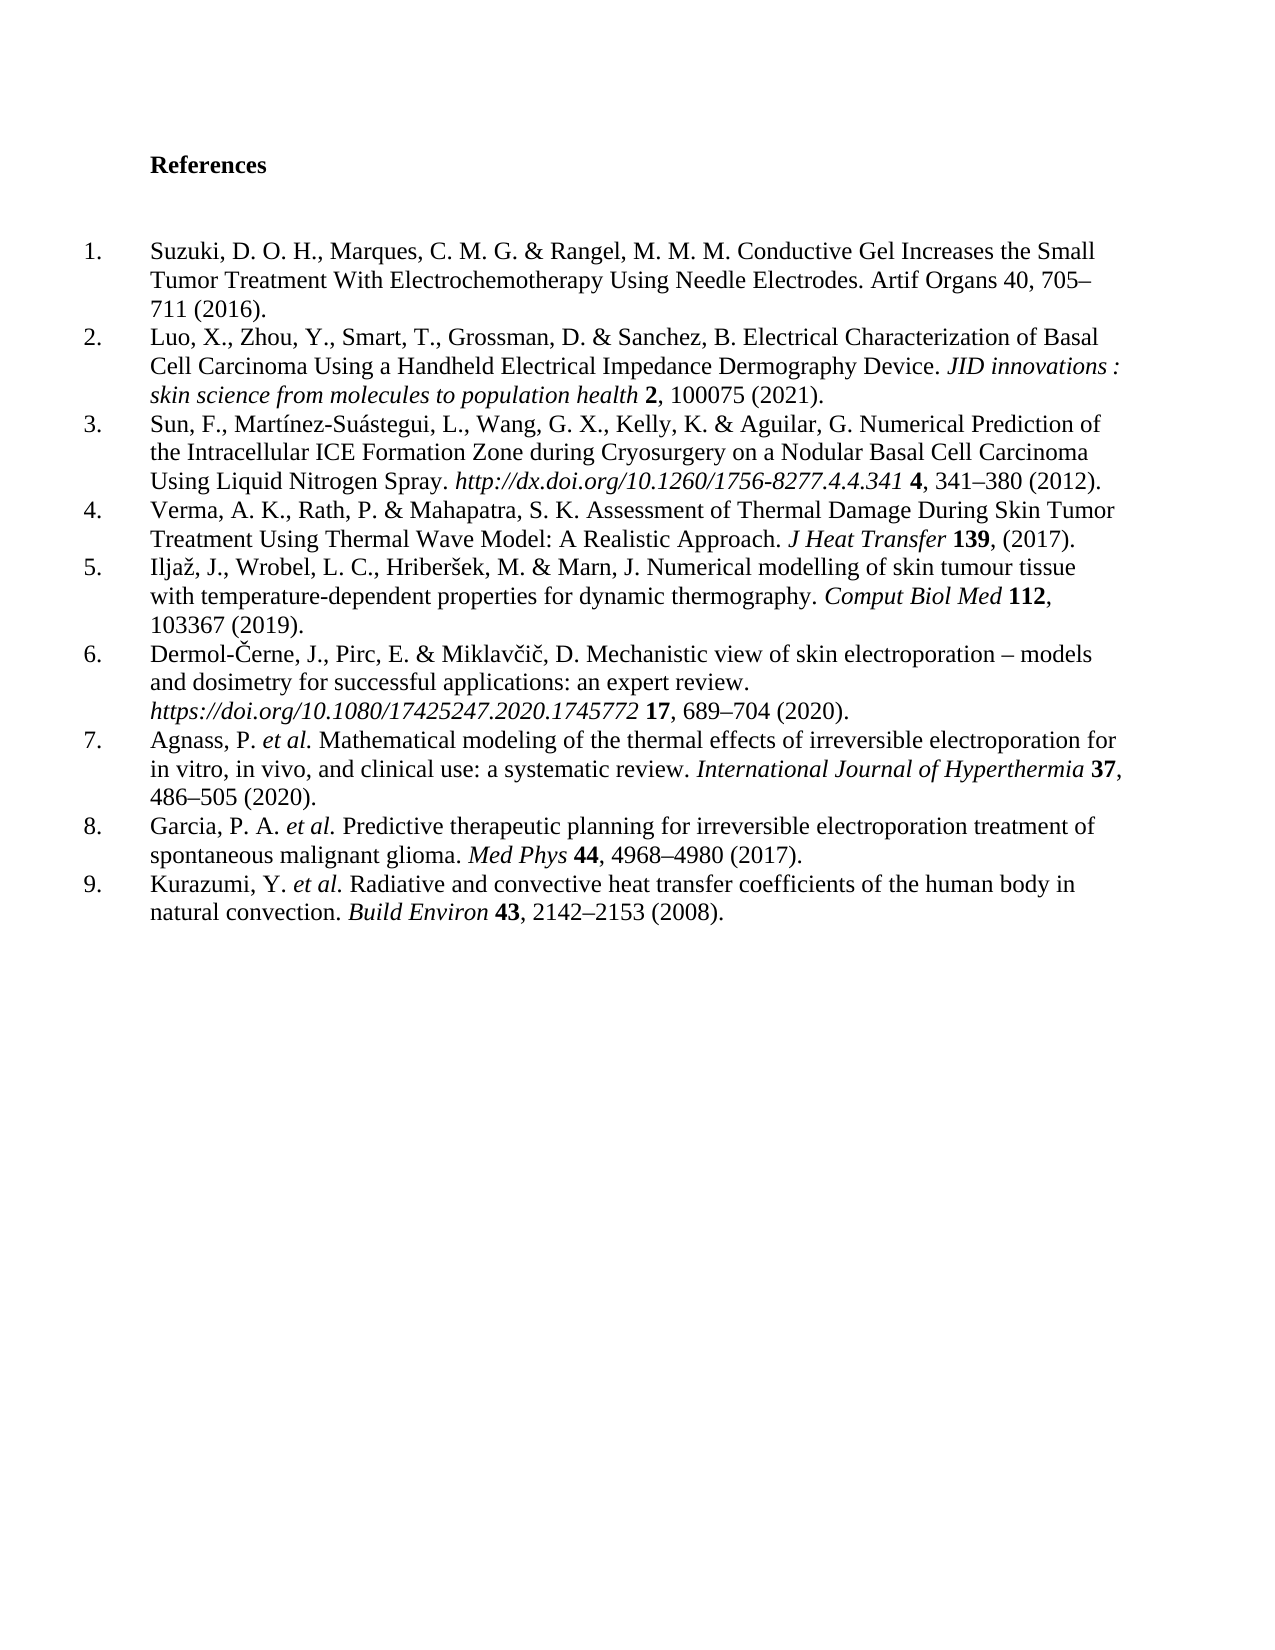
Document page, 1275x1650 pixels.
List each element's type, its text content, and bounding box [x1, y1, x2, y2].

text References [150, 150, 1125, 179]
